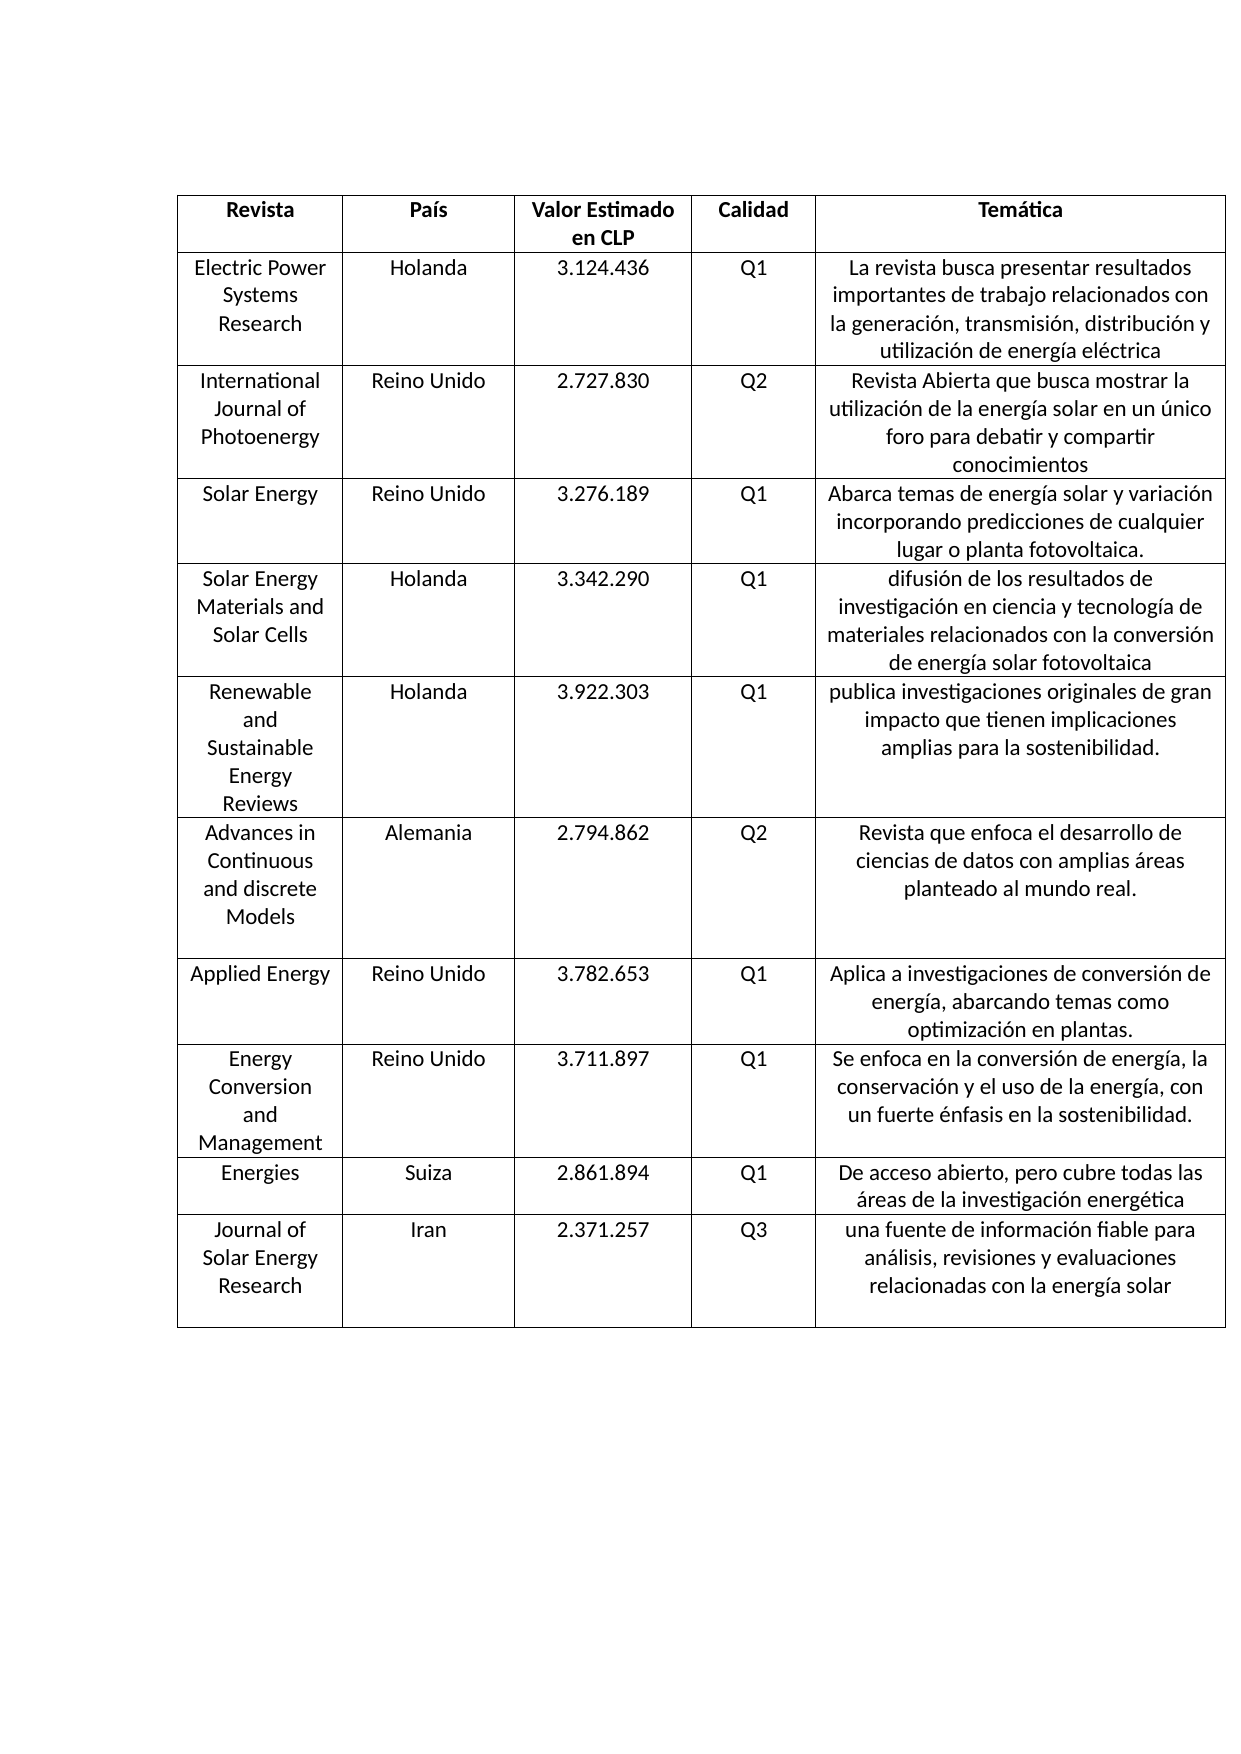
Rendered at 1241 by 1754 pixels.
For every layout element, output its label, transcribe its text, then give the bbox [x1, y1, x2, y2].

table_cell Holanda [343, 253, 514, 365]
table_cell Se enfoca en la conversión de energía, la conservación y el uso de la energía, con un fuerte énfasis en la sostenibilidad. [816, 1045, 1225, 1157]
table_cell Holanda [343, 564, 514, 676]
table_cell Reino Unido [343, 1045, 514, 1157]
table_cell Q1 [692, 253, 815, 365]
table_cell La revista busca presentar resultados importantes de trabajo relacionados con la generación, transmisión, distribución y utilización de energía eléctrica [816, 253, 1225, 365]
table_cell 3.342.290 [515, 564, 691, 676]
table_cell Reino Unido [343, 959, 514, 1043]
table_cell Energies [178, 1158, 342, 1214]
table_cell Aplica a investigaciones de conversión de energía, abarcando temas como optimización en plantas. [816, 959, 1225, 1043]
table_cell Revista que enfoca el desarrollo de ciencias de datos con amplias áreas planteado al mundo real. [816, 818, 1225, 958]
table_cell Applied Energy [178, 959, 342, 1043]
table_cell 3.782.653 [515, 959, 691, 1043]
table_cell Iran [343, 1215, 514, 1327]
table_cell publica investigaciones originales de gran impacto que tienen implicaciones amplias para la sostenibilidad. [816, 677, 1225, 817]
table_cell Reino Unido [343, 366, 514, 478]
table_cell Reino Unido [343, 479, 514, 563]
table_cell 2.794.862 [515, 818, 691, 958]
table_cell 3.922.303 [515, 677, 691, 817]
table_cell una fuente de información fiable para análisis, revisiones y evaluaciones relacionadas con la energía solar [816, 1215, 1225, 1327]
table_cell Q2 [692, 818, 815, 958]
table_cell Energy Conversion and Management [178, 1045, 342, 1157]
table_cell Renewable and Sustainable Energy Reviews [178, 677, 342, 817]
table_cell Alemania [343, 818, 514, 958]
table_cell Q3 [692, 1215, 815, 1327]
table_cell Advances in Continuous and discrete Models [178, 818, 342, 958]
table_cell Q1 [692, 479, 815, 563]
table_header Temática [816, 196, 1225, 252]
table_cell Revista Abierta que busca mostrar la utilización de la energía solar en un único foro para debatir y compartir conocimientos [816, 366, 1225, 478]
table_cell International Journal of Photoenergy [178, 366, 342, 478]
table_cell Q2 [692, 366, 815, 478]
table_header Calidad [692, 196, 815, 252]
table_cell difusión de los resultados de investigación en ciencia y tecnología de materiales relacionados con la conversión de energía solar fotovoltaica [816, 564, 1225, 676]
table_cell 3.276.189 [515, 479, 691, 563]
table_cell Holanda [343, 677, 514, 817]
table_cell De acceso abierto, pero cubre todas las áreas de la investigación energética [816, 1158, 1225, 1214]
table_cell Solar Energy [178, 479, 342, 563]
table_cell Q1 [692, 1158, 815, 1214]
table_cell Suiza [343, 1158, 514, 1214]
table_cell 3.711.897 [515, 1045, 691, 1157]
table_cell Q1 [692, 1045, 815, 1157]
table_cell Q1 [692, 677, 815, 817]
table_cell 2.727.830 [515, 366, 691, 478]
table_header País [343, 196, 514, 252]
table_cell 3.124.436 [515, 253, 691, 365]
table_cell Solar Energy Materials and Solar Cells [178, 564, 342, 676]
table_cell Journal of Solar Energy Research [178, 1215, 342, 1327]
table_cell Q1 [692, 959, 815, 1043]
table_cell 2.861.894 [515, 1158, 691, 1214]
table_cell Q1 [692, 564, 815, 676]
table_cell Electric Power Systems Research [178, 253, 342, 365]
table_header Revista [178, 196, 342, 252]
table_header Valor Estimado en CLP [515, 196, 691, 252]
table_cell Abarca temas de energía solar y variación incorporando predicciones de cualquier lugar o planta fotovoltaica. [816, 479, 1225, 563]
table_cell 2.371.257 [515, 1215, 691, 1327]
